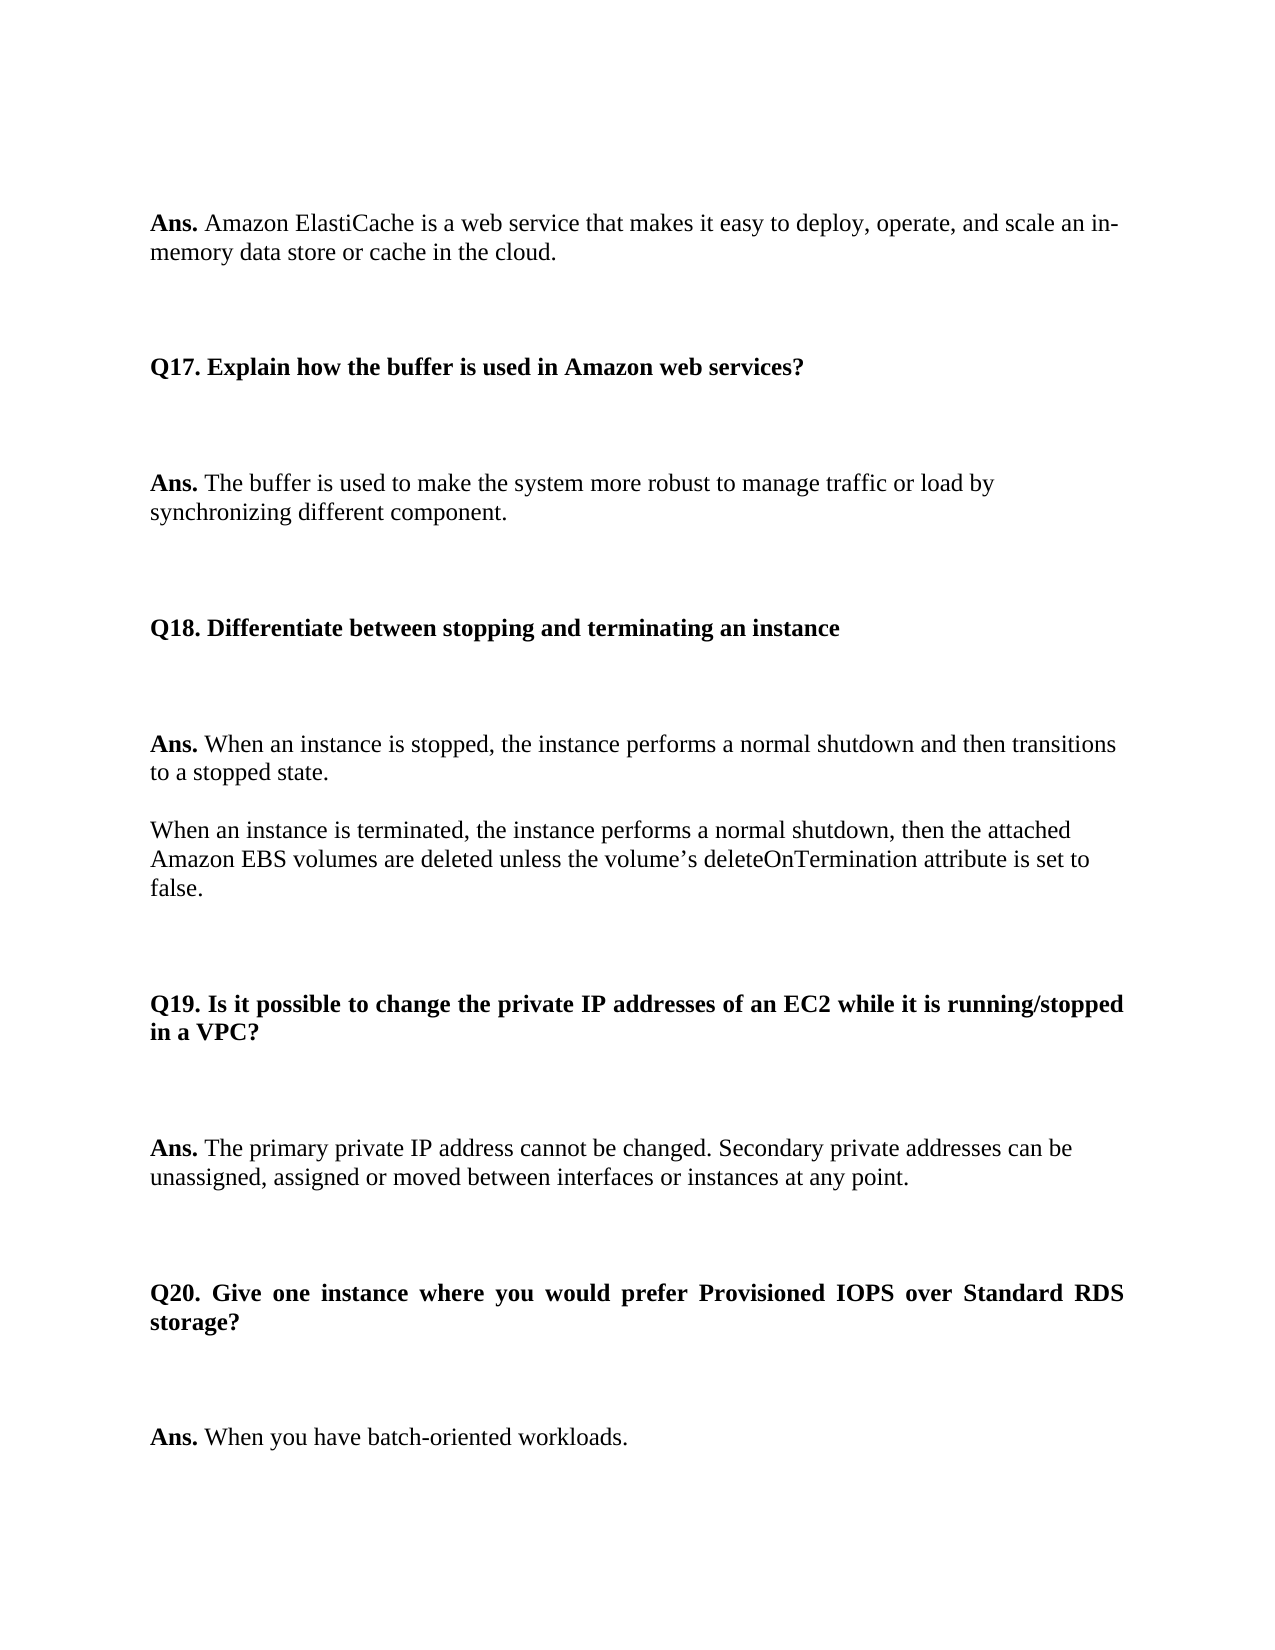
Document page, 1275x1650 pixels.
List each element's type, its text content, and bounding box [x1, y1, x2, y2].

text Q20. Give one instance where you would prefer Provisioned IOPS over Standard RDS storage? [150, 1278, 1125, 1335]
text Q19. Is it possible to change the private IP addresses of an EC2 while it is running/stopped in a VPC? [150, 989, 1125, 1046]
text Q18. Differentiate between stopping and terminating an instance [150, 613, 1125, 642]
text Ans. When an instance is stopped, the instance performs a normal shutdown and then transitions to a stopped state. [150, 729, 1125, 786]
text Ans. When you have batch-oriented workloads. [150, 1422, 1125, 1451]
text Q17. Explain how the buffer is used in Amazon web services? [150, 352, 1125, 381]
text When an instance is terminated, the instance performs a normal shutdown, then the attached Amazon EBS volumes are deleted unless the volume’s deleteOnTermination attribute is set to false. [150, 815, 1125, 902]
text Ans. The buffer is used to make the system more robust to manage traffic or load by synchronizing different component. [150, 468, 1125, 526]
text Ans. Amazon ElastiCache is a web service that makes it easy to deploy, operate, and scale an in-memory data store or cache in the cloud. [150, 208, 1125, 265]
text Ans. The primary private IP address cannot be changed. Secondary private addresses can be unassigned, assigned or moved between interfaces or instances at any point. [150, 1133, 1125, 1191]
